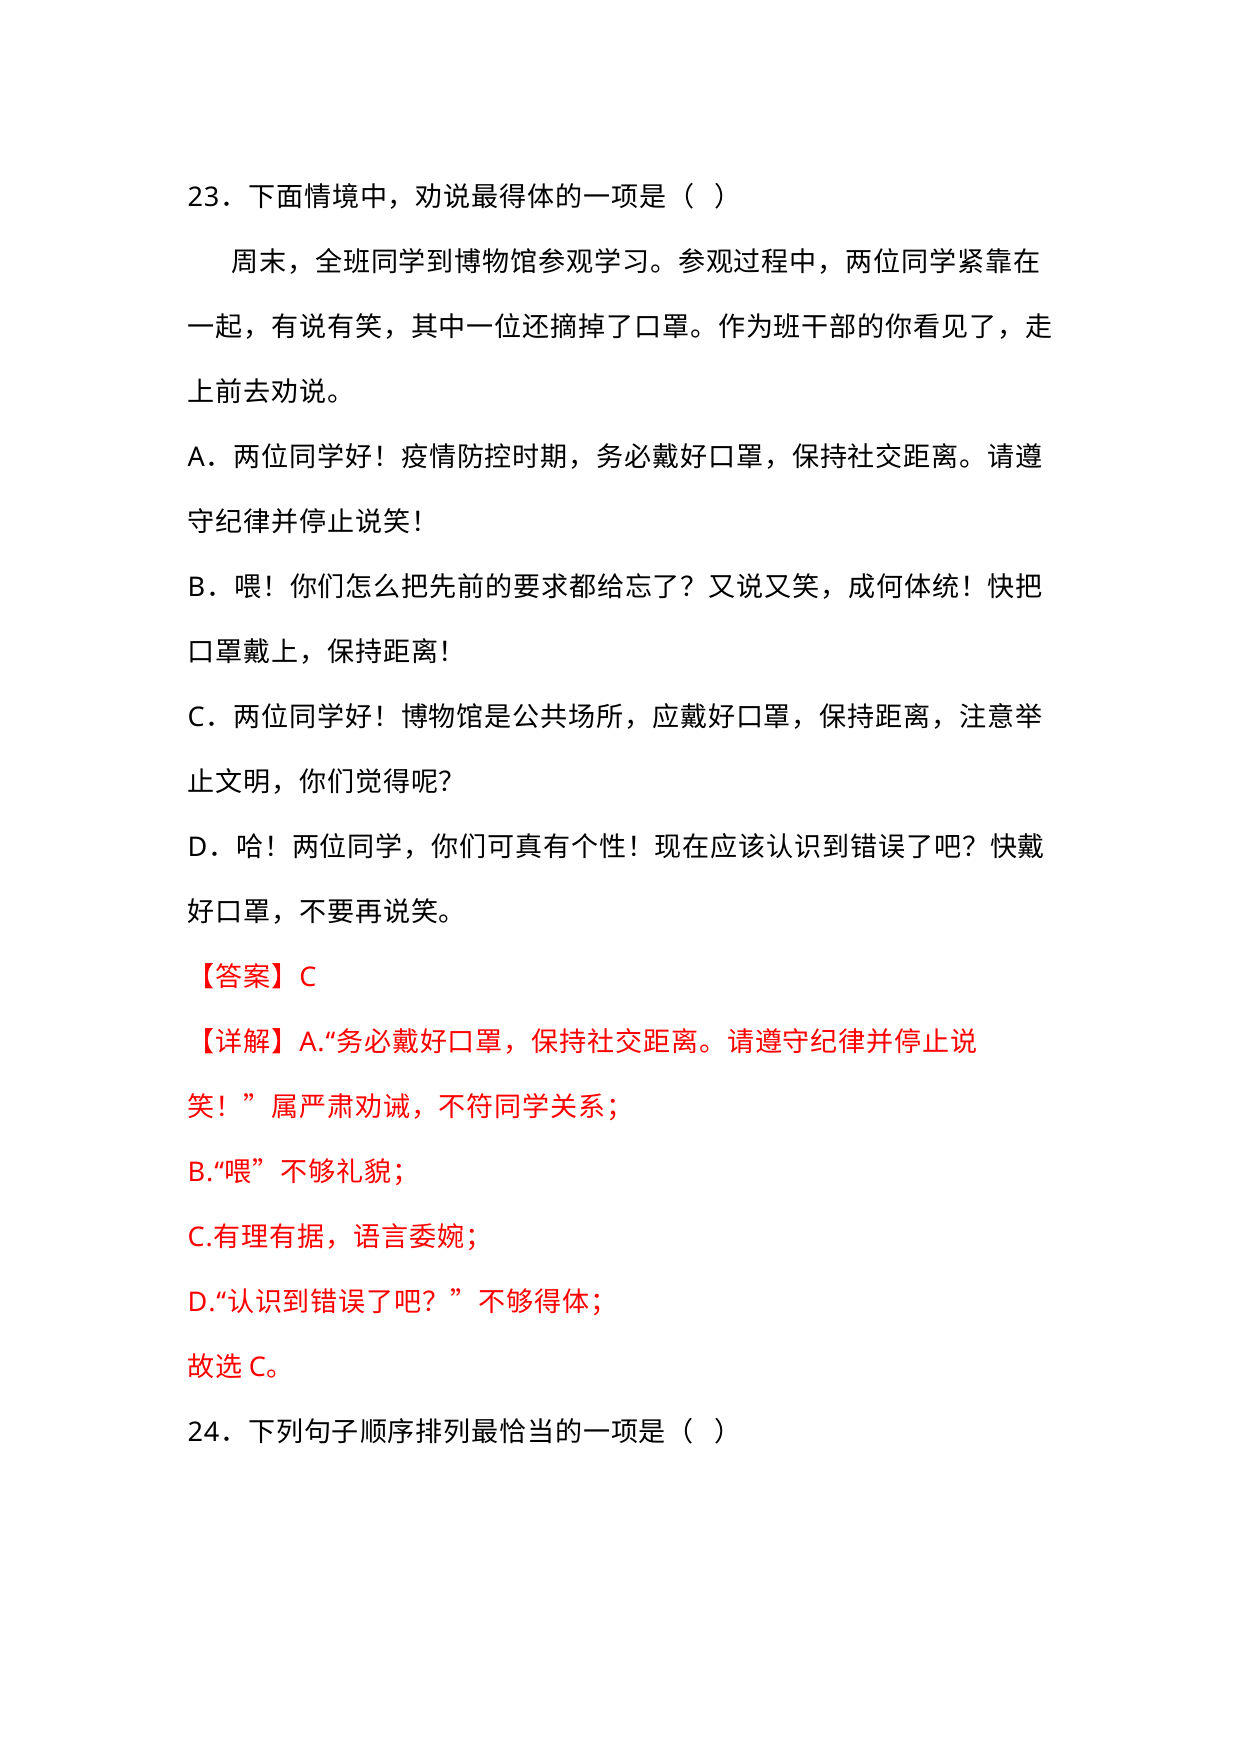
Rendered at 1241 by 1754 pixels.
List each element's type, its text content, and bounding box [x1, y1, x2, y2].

text C.有理有据，语言委婉； [187, 1202, 1053, 1267]
text D.“认识到错误了吧？”不够得体； [187, 1267, 1053, 1332]
text B.“喂”不够礼貌； [187, 1137, 1053, 1202]
text 23．下面情境中，劝说最得体的一项是（ ） [187, 162, 1053, 227]
text C．两位同学好！博物馆是公共场所，应戴好口罩，保持距离，注意举止文明，你们觉得呢？ [187, 682, 1053, 812]
text A．两位同学好！疫情防控时期，务必戴好口罩，保持社交距离。请遵守纪律并停止说笑！ [187, 422, 1053, 552]
text B．喂！你们怎么把先前的要求都给忘了？又说又笑，成何体统！快把口罩戴上，保持距离！ [187, 552, 1053, 682]
text 【答案】C [187, 942, 1053, 1007]
text 24．下列句子顺序排列最恰当的一项是（ ） [187, 1397, 1053, 1462]
text D．哈！两位同学，你们可真有个性！现在应该认识到错误了吧？快戴好口罩，不要再说笑。 [187, 812, 1053, 942]
text 周末，全班同学到博物馆参观学习。参观过程中，两位同学紧靠在一起，有说有笑，其中一位还摘掉了口罩。作为班干部的你看见了，走上前去劝说。 [187, 227, 1053, 422]
text 故选C。 [187, 1332, 1053, 1397]
text 【详解】A.“务必戴好口罩，保持社交距离。请遵守纪律并停止说笑！”属严肃劝诫，不符同学关系； [187, 1007, 1053, 1137]
